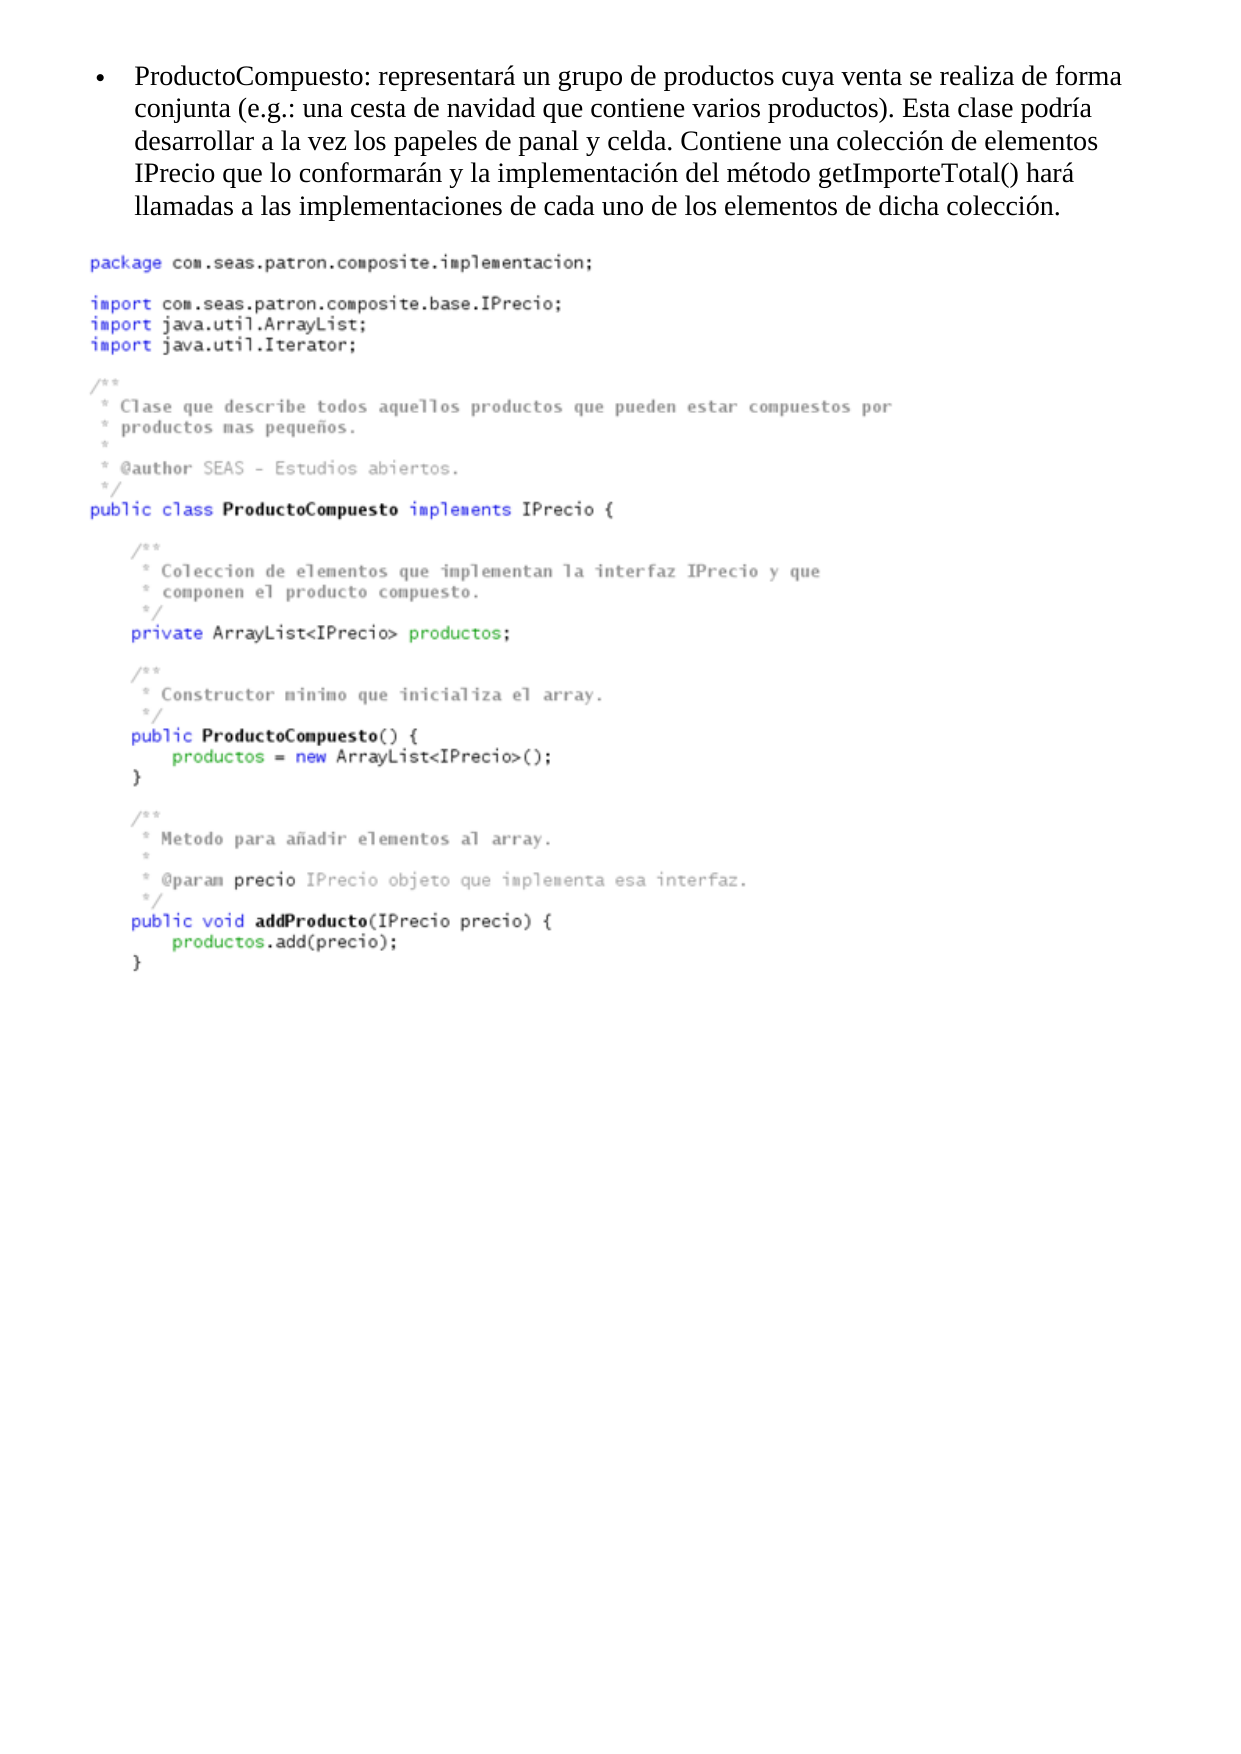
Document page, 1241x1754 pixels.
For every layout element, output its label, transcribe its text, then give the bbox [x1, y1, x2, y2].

picture [59, 230, 910, 979]
list ProductoCompuesto: representará un grupo de productos cuya venta se realiza de forma conjunta (e.g.: una cesta de navidad que contiene varios productos). Esta clase podría desarrollar a la vez los papeles de panal y celda. Contiene una colección de elementos IPrecio que lo conformarán y la implementación del método getImporteTotal() hará llamadas a las implementaciones de cada uno de los elementos de dicha colección. [97, 59, 1181, 221]
